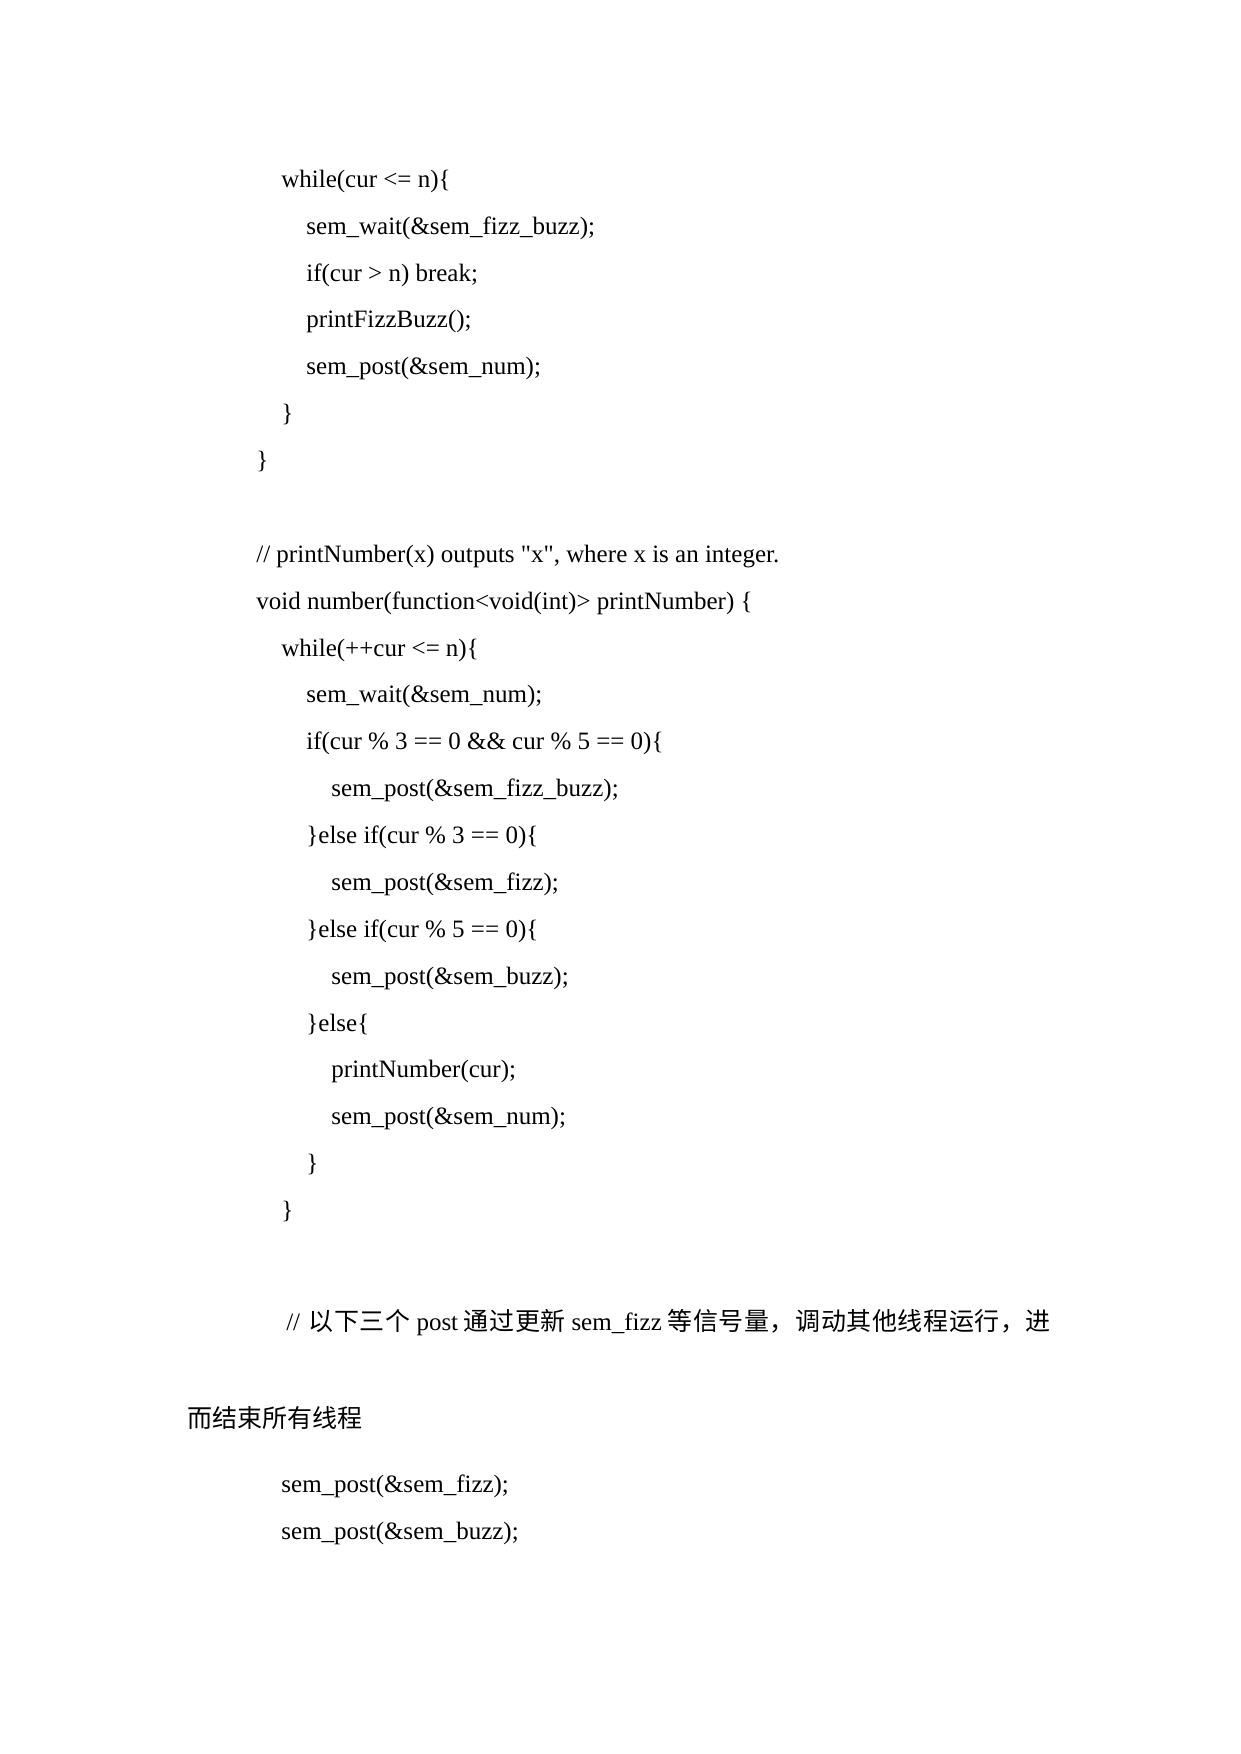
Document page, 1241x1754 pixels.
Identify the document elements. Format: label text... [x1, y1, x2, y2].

text sem_wait(&sem_fizz_buzz); [187, 209, 1053, 241]
text } [187, 1193, 1053, 1226]
text // printNumber(x) outputs "x", where x is an integer. [187, 537, 1053, 569]
text sem_post(&sem_fizz_buzz); [187, 771, 1053, 804]
text printNumber(cur); [187, 1053, 1053, 1085]
text while(cur <= n){ [187, 162, 1053, 194]
text sem_post(&sem_num); [187, 349, 1053, 382]
text sem_post(&sem_num); [187, 1099, 1053, 1132]
text }else if(cur % 3 == 0){ [187, 818, 1053, 851]
text } [187, 1146, 1053, 1179]
text sem_post(&sem_fizz); [187, 1468, 1053, 1500]
text sem_wait(&sem_num); [187, 678, 1053, 710]
text } [187, 443, 1053, 476]
text } [187, 396, 1053, 429]
text // 以下三个post通过更新sem_fizz等信号量，调动其他线程运行，进而结束所有线程 [187, 1287, 1053, 1449]
text }else{ [187, 1006, 1053, 1038]
text if(cur % 3 == 0 && cur % 5 == 0){ [187, 724, 1053, 757]
text void number(function<void(int)> printNumber) { [187, 584, 1053, 616]
text while(++cur <= n){ [187, 631, 1053, 663]
text sem_post(&sem_buzz); [187, 959, 1053, 991]
text }else if(cur % 5 == 0){ [187, 912, 1053, 944]
text sem_post(&sem_buzz); [187, 1514, 1053, 1547]
text printFizzBuzz(); [187, 303, 1053, 335]
text if(cur > n) break; [187, 256, 1053, 288]
text sem_post(&sem_fizz); [187, 865, 1053, 898]
